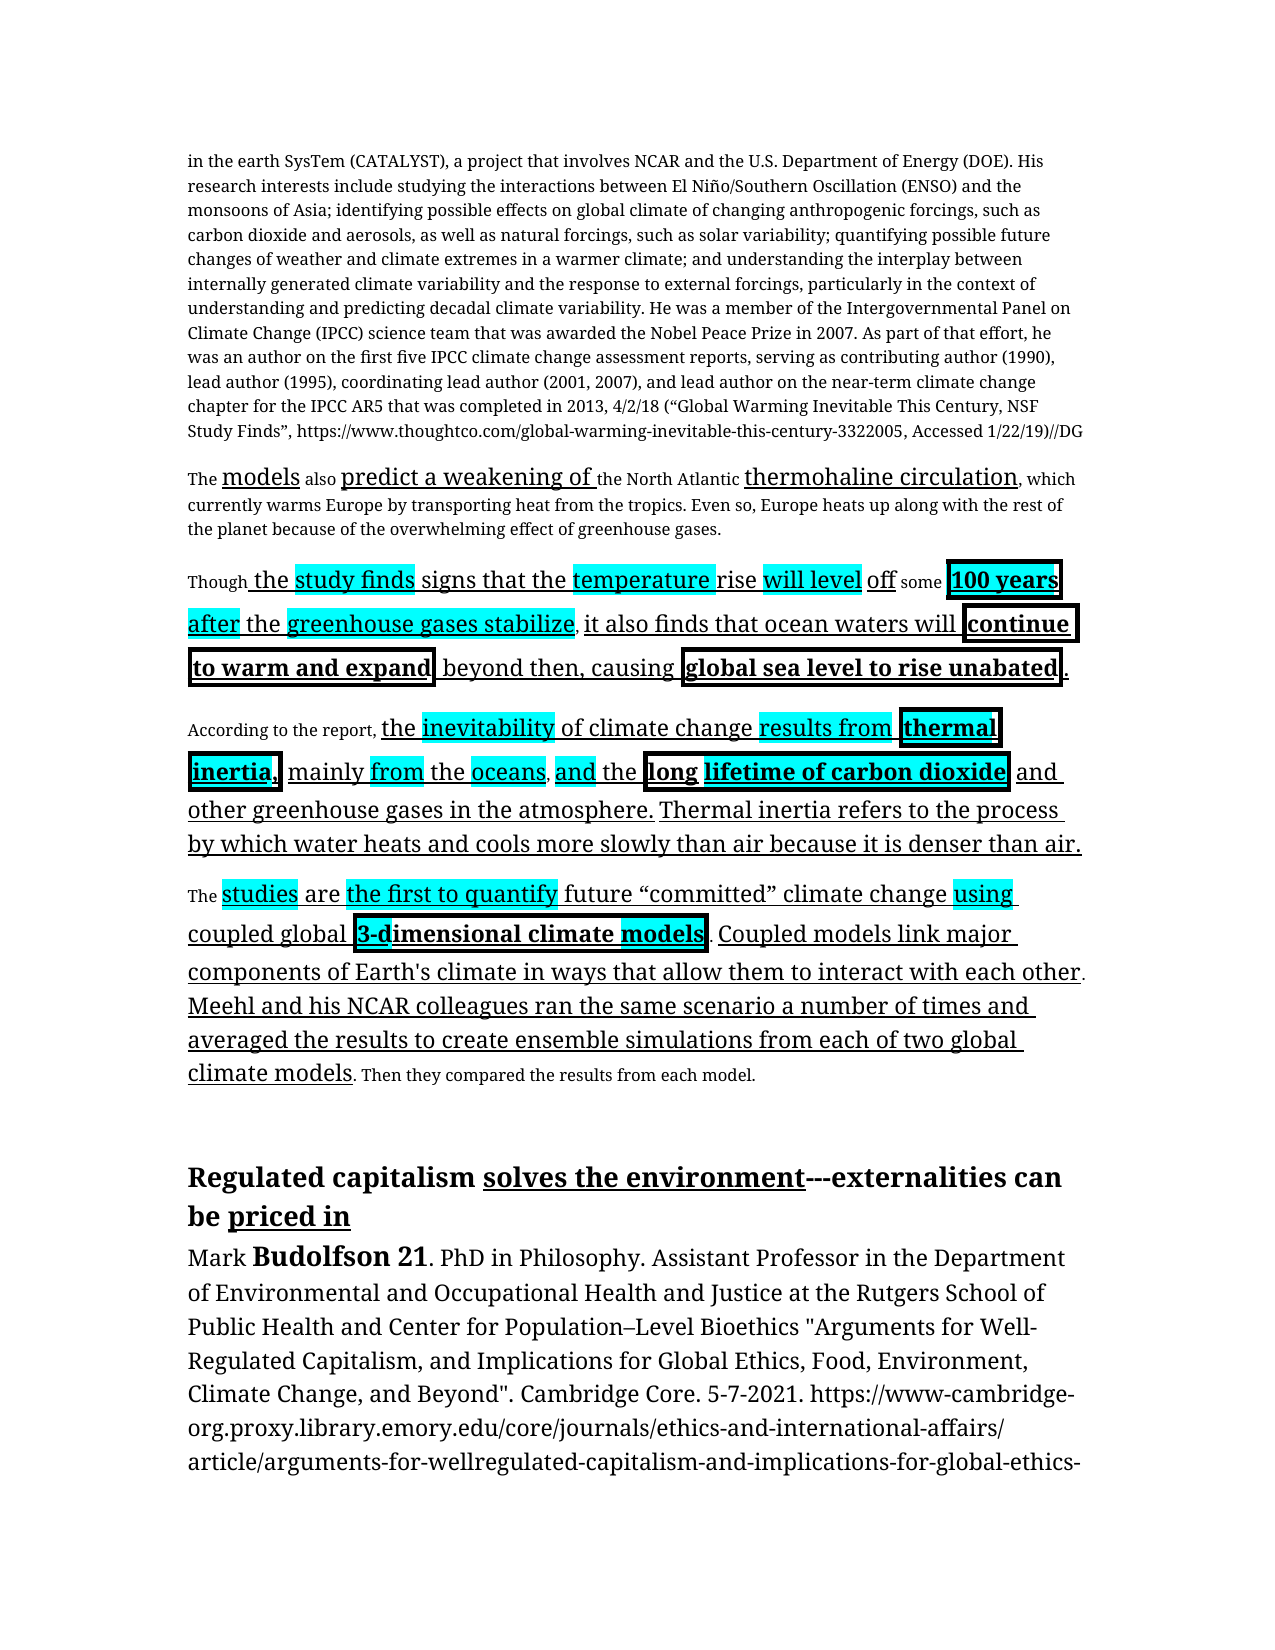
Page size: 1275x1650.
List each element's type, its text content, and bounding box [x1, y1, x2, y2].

text According to the report, the inevitability of climate change results from thermal inertia, mainly from the oceans, and the long lifetime of carbon dioxide and other greenhouse gases in the atmosphere. Thermal inertia refers to the process by which water heats and cools more slowly than air because it is denser than air. [187, 707, 1087, 859]
text Though the study finds signs that the temperature rise will level off some 100 years after the greenhouse gases stabilize, it also finds that ocean waters will continue to warm and expand beyond then, causing global sea level to rise unabated. [187, 559, 1087, 687]
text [187, 1238, 1087, 1477]
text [187, 150, 1087, 442]
text The models also predict a weakening of the North Atlantic thermohaline circulation, which currently warms Europe by transporting heat from the tropics. Even so, Europe heats up along with the rest of the planet because of the overwhelming effect of greenhouse gases. [187, 460, 1087, 541]
subtitle Regulated capitalism solves the environment---externalities can be priced in [187, 1158, 1087, 1235]
text The studies are the first to quantify future “committed” climate change using coupled global 3-dimensional climate models. Coupled models link major components of Earth's climate in ways that allow them to interact with each other. Meehl and his NCAR colleagues ran the same scenario a number of times and averaged the results to create ensemble simulations from each of two global climate models. Then they compared the results from each model. [187, 878, 1087, 1088]
